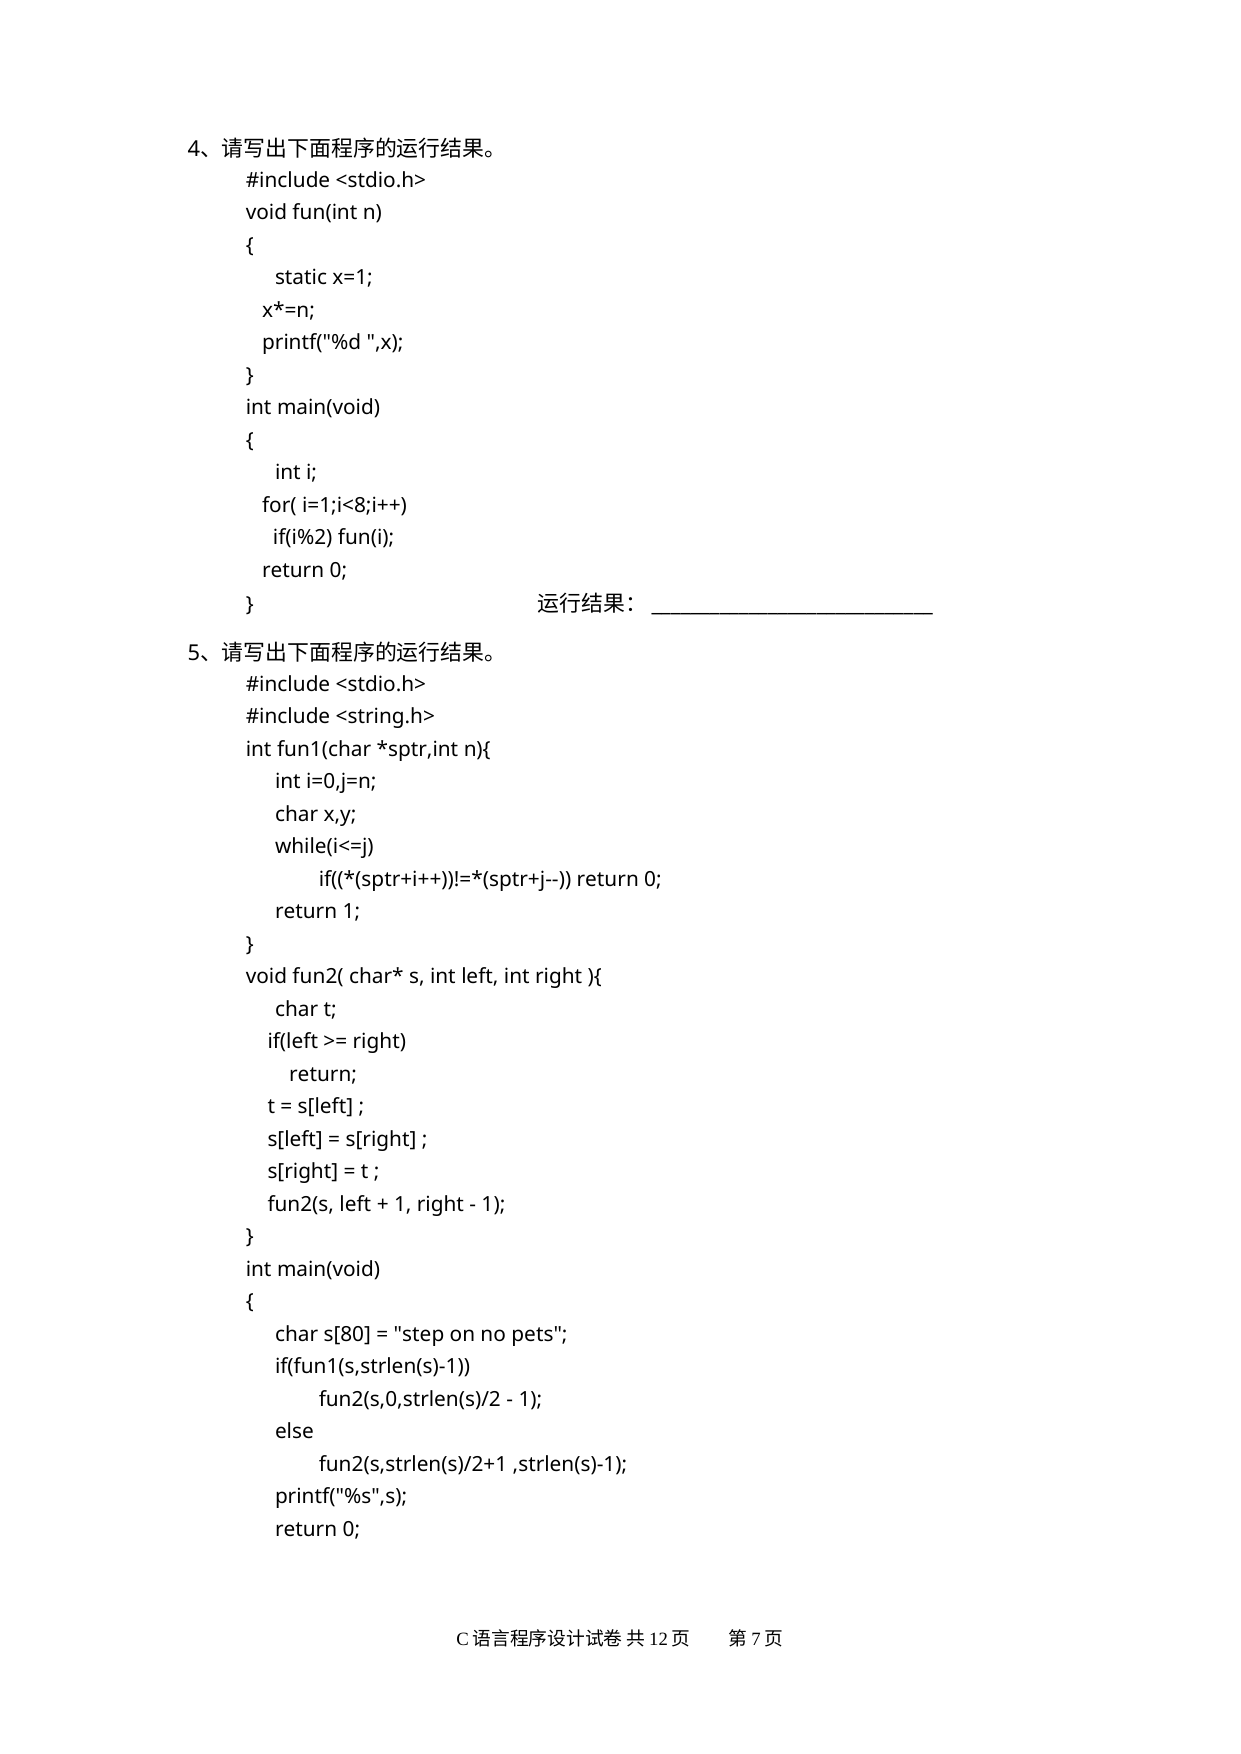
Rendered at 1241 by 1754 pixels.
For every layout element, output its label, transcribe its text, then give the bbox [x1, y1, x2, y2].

text char s[80] = "step on no pets"; [246, 1317, 1089, 1349]
text } [246, 358, 1089, 391]
text if((*(sptr+i++))!=*(sptr+j--)) return 0; [246, 862, 1089, 894]
text s[left] = s[right] ; [246, 1122, 1089, 1154]
text if(fun1(s,strlen(s)-1)) [246, 1349, 1089, 1382]
text } [246, 927, 1089, 959]
text static x=1; [246, 261, 1089, 293]
text } [246, 1219, 1089, 1252]
text } 运行结果： _____________________________ [246, 586, 1089, 618]
text printf("%s",s); [246, 1479, 1089, 1512]
text t = s[left] ; [246, 1089, 1089, 1122]
text if(left >= right) [246, 1024, 1089, 1057]
text { [246, 228, 1089, 261]
text void fun(int n) [246, 196, 1089, 228]
text int i=0,j=n; [246, 764, 1089, 797]
text int main(void) [246, 391, 1089, 423]
text for( i=1;i<8;i++) [246, 488, 1089, 521]
text int i; [246, 456, 1089, 488]
text return 0; [246, 1512, 1089, 1544]
text else [246, 1414, 1089, 1447]
text return; [246, 1057, 1089, 1089]
text while(i<=j) [246, 829, 1089, 862]
text printf("%d ",x); [246, 326, 1089, 358]
text void fun2( char* s, int left, int right ){ [246, 959, 1089, 992]
text #include <stdio.h> [246, 667, 1089, 699]
text return 1; [246, 894, 1089, 927]
text fun2(s,strlen(s)/2+1 ,strlen(s)-1); [246, 1447, 1089, 1479]
text int fun1(char *sptr,int n){ [246, 732, 1089, 764]
text #include <stdio.h> [246, 163, 1089, 196]
text if(i%2) fun(i); [246, 521, 1089, 553]
text s[right] = t ; [246, 1154, 1089, 1187]
text #include <string.h> [246, 699, 1089, 732]
text fun2(s, left + 1, right - 1); [246, 1187, 1089, 1219]
text char t; [246, 992, 1089, 1024]
text fun2(s,0,strlen(s)/2 - 1); [246, 1382, 1089, 1414]
text 4、请写出下面程序的运行结果。 [187, 131, 1089, 163]
text int main(void) [246, 1252, 1089, 1284]
text { [246, 423, 1089, 456]
text 5、请写出下面程序的运行结果。 [187, 634, 1089, 667]
text { [246, 1284, 1089, 1317]
text return 0; [246, 553, 1089, 586]
text char x,y; [246, 797, 1089, 829]
text x*=n; [246, 293, 1089, 326]
